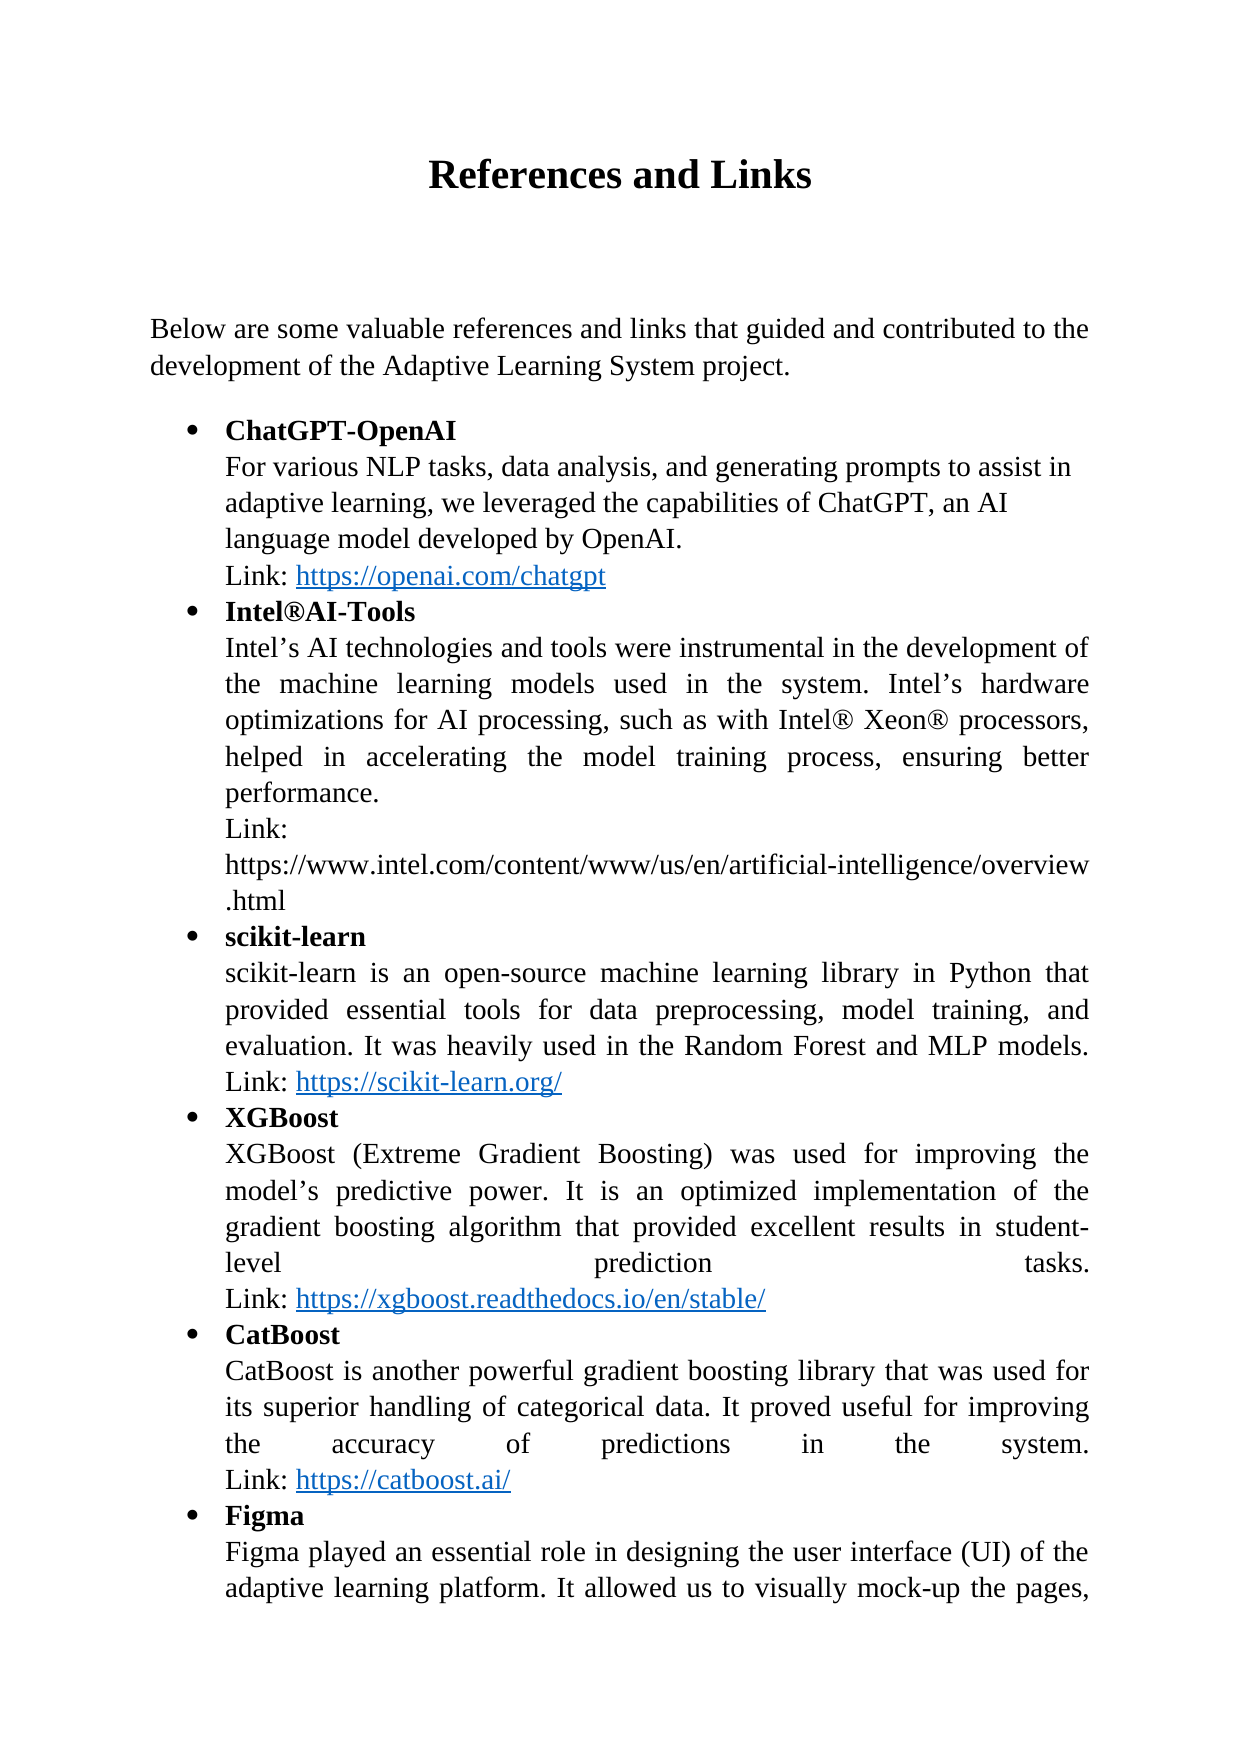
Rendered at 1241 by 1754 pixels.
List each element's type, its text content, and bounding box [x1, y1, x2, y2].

list XGBoost XGBoost (Extreme Gradient Boosting) was used for improving the model’s predictive power. It is an optimized implementation of the gradient boosting algorithm that provided excellent results in student-level prediction tasks. Link: https://xgboost.readthedocs.io/en/stable/ [187, 1100, 1090, 1314]
list scikit-learn scikit-learn is an open-source machine learning library in Python that provided essential tools for data preprocessing, model training, and evaluation. It was heavily used in the Random Forest and MLP models. Link: https://scikit-learn.org/ [187, 919, 1090, 1098]
list Intel®AI-Tools Intel’s AI technologies and tools were instrumental in the development of the machine learning models used in the system. Intel’s hardware optimizations for AI processing, such as with Intel® Xeon® processors, helped in accelerating the model training process, ensuring better performance. Link: https://www.intel.com/content/www/us/en/artificial-intelligence/overview.html [187, 594, 1090, 917]
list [187, 1498, 1090, 1604]
list ChatGPT-OpenAI For various NLP tasks, data analysis, and generating prompts to assist in adaptive learning, we leveraged the capabilities of ChatGPT, an AI language model developed by OpenAI. Link: https://openai.com/chatgpt [187, 413, 1090, 591]
list CatBoost CatBoost is another powerful gradient boosting library that was used for its superior handling of categorical data. It proved useful for improving the accuracy of predictions in the system. Link: https://catboost.ai/ [187, 1317, 1090, 1495]
text References and Links [150, 150, 1090, 198]
text Below are some valuable references and links that guided and contributed to the development of the Adaptive Learning System project. [150, 312, 1090, 381]
